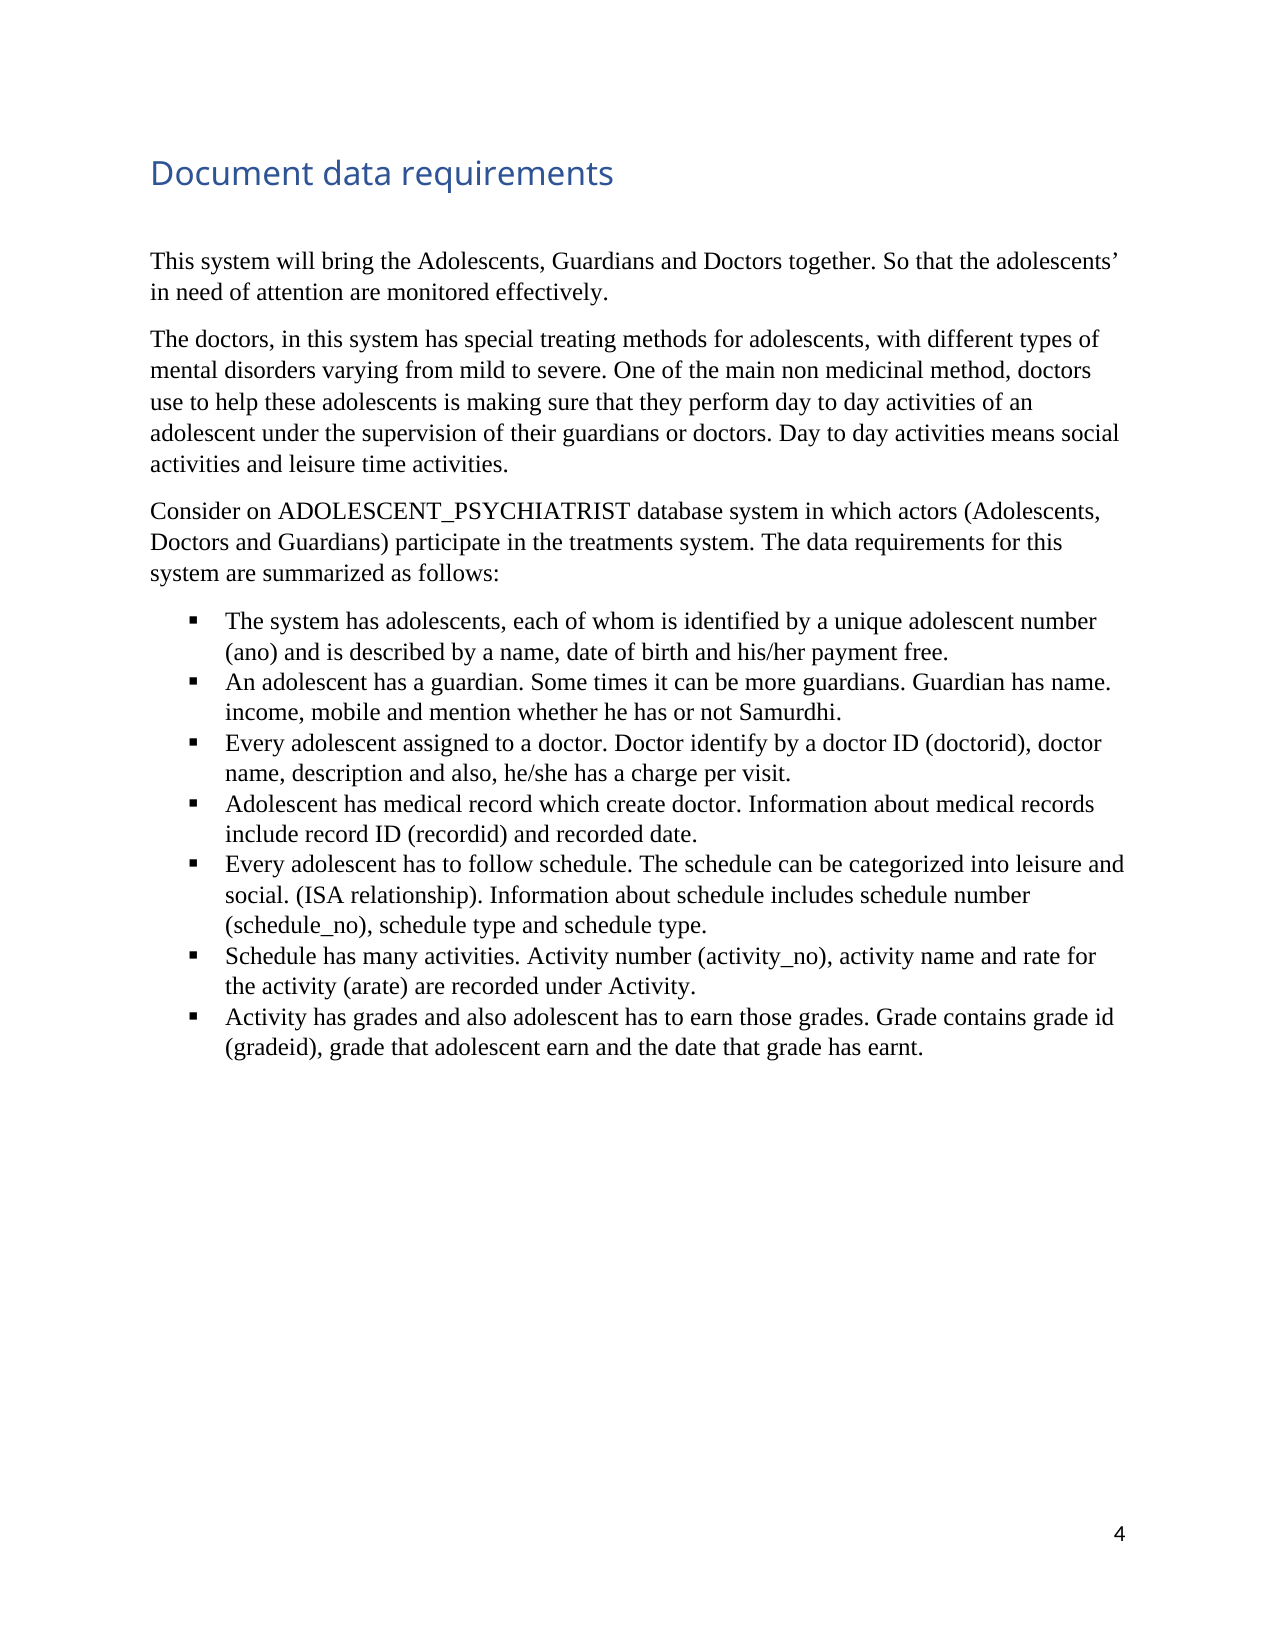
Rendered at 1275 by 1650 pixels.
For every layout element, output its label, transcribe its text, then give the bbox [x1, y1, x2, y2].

list Every adolescent assigned to a doctor. Doctor identify by a doctor ID (doctorid), doctor name, description and also, he/she has a charge per visit. [187, 728, 1125, 787]
list Schedule has many activities. Activity number (activity_no), activity name and rate for the activity (arate) are recorded under Activity. [187, 941, 1125, 1000]
list An adolescent has a guardian. Some times it can be more guardians. Guardian has name. income, mobile and mention whether he has or not Samurdhi. [187, 667, 1125, 726]
subtitle Document data requirements [150, 150, 1125, 195]
text The doctors, in this system has special treating methods for adolescents, with different types of mental disorders varying from mild to severe. One of the main non medicinal method, doctors use to help these adolescents is making sure that they perform day to day activities of an adolescent under the supervision of their guardians or doctors. Day to day activities means social activities and leisure time activities. [150, 324, 1125, 477]
list Every adolescent has to follow schedule. The schedule can be categorized into leisure and social. (ISA relationship). Information about schedule includes schedule number (schedule_no), schedule type and schedule type. [187, 849, 1125, 939]
text This system will bring the Adolescents, Guardians and Doctors together. So that the adolescents’ in need of attention are monitored effectively. [150, 246, 1125, 306]
list Adolescent has medical record which create doctor. Information about medical records include record ID (recordid) and recorded date. [187, 789, 1125, 848]
list Activity has grades and also adolescent has to earn those grades. Grade contains grade id (gradeid), grade that adolescent earn and the date that grade has earnt. [187, 1002, 1125, 1061]
list The system has adolescents, each of whom is identified by a unique adolescent number (ano) and is described by a name, date of birth and his/her payment free. [187, 606, 1125, 665]
text Consider on ADOLESCENT_PSYCHIATRIST database system in which actors (Adolescents, Doctors and Guardians) participate in the treatments system. The data requirements for this system are summarized as follows: [150, 496, 1125, 587]
